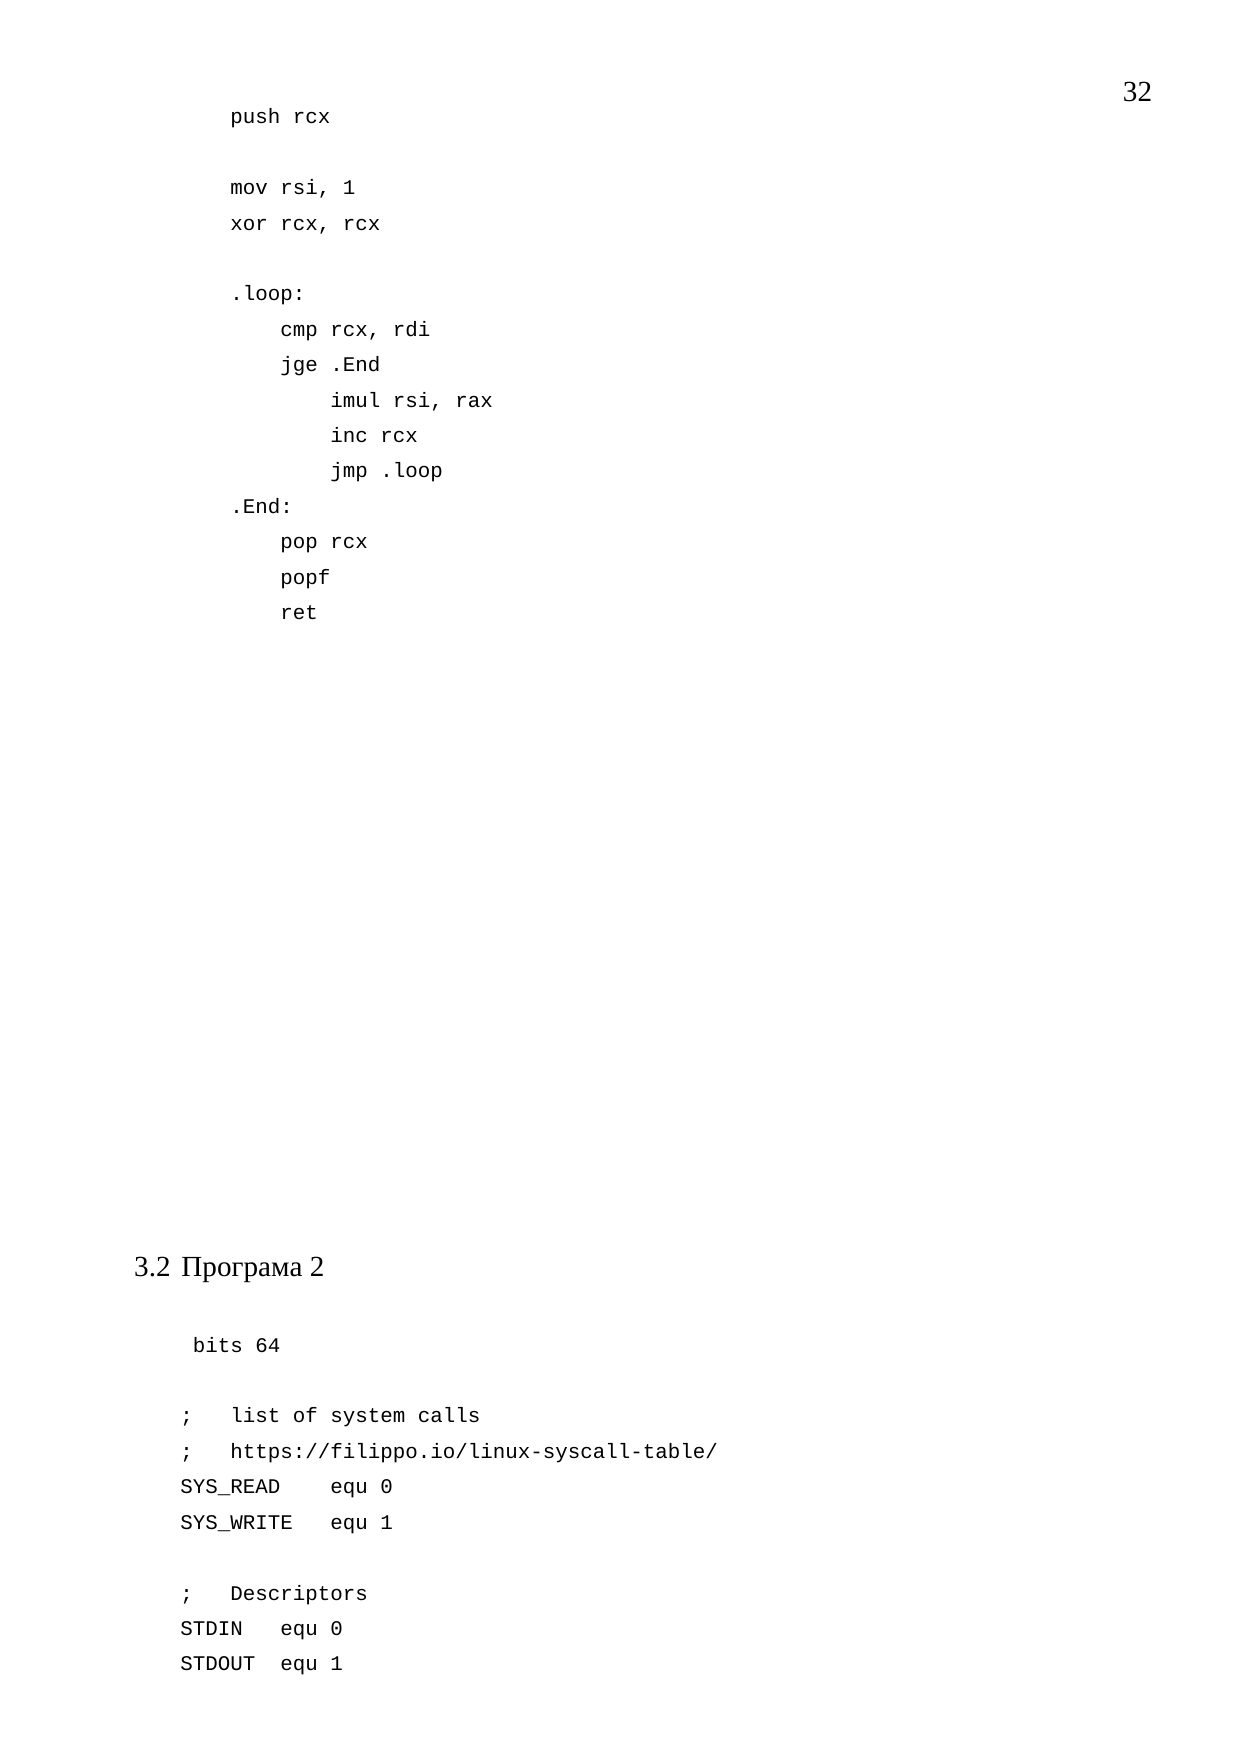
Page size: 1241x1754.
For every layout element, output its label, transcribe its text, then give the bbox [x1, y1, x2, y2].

text cmp rcx, rdi [106, 319, 1198, 342]
text ; list of system calls [106, 1405, 1198, 1429]
text .loop: [106, 283, 1198, 307]
text popf [106, 567, 1198, 590]
text ; https://filippo.io/linux-syscall-table/ [106, 1441, 1198, 1464]
text mov rsi, 1 [106, 177, 1198, 201]
text bits 64 [106, 1334, 1198, 1358]
subtitle Програма 2 [127, 1249, 1143, 1282]
text ; Descriptors [106, 1582, 1198, 1606]
text SYS_WRITE equ 1 [106, 1512, 1198, 1535]
text inc rcx [106, 425, 1198, 449]
text xor rcx, rcx [106, 212, 1198, 236]
text jmp .loop [106, 460, 1198, 484]
text push rcx [106, 106, 1198, 130]
text SYS_READ equ 0 [106, 1476, 1198, 1500]
text STDOUT equ 1 [106, 1653, 1198, 1677]
text jge .End [106, 354, 1198, 378]
text imul rsi, rax [106, 389, 1198, 413]
text .End: [106, 496, 1198, 519]
text ret [106, 602, 1198, 626]
text pop rcx [106, 531, 1198, 555]
text STDIN equ 0 [106, 1618, 1198, 1642]
